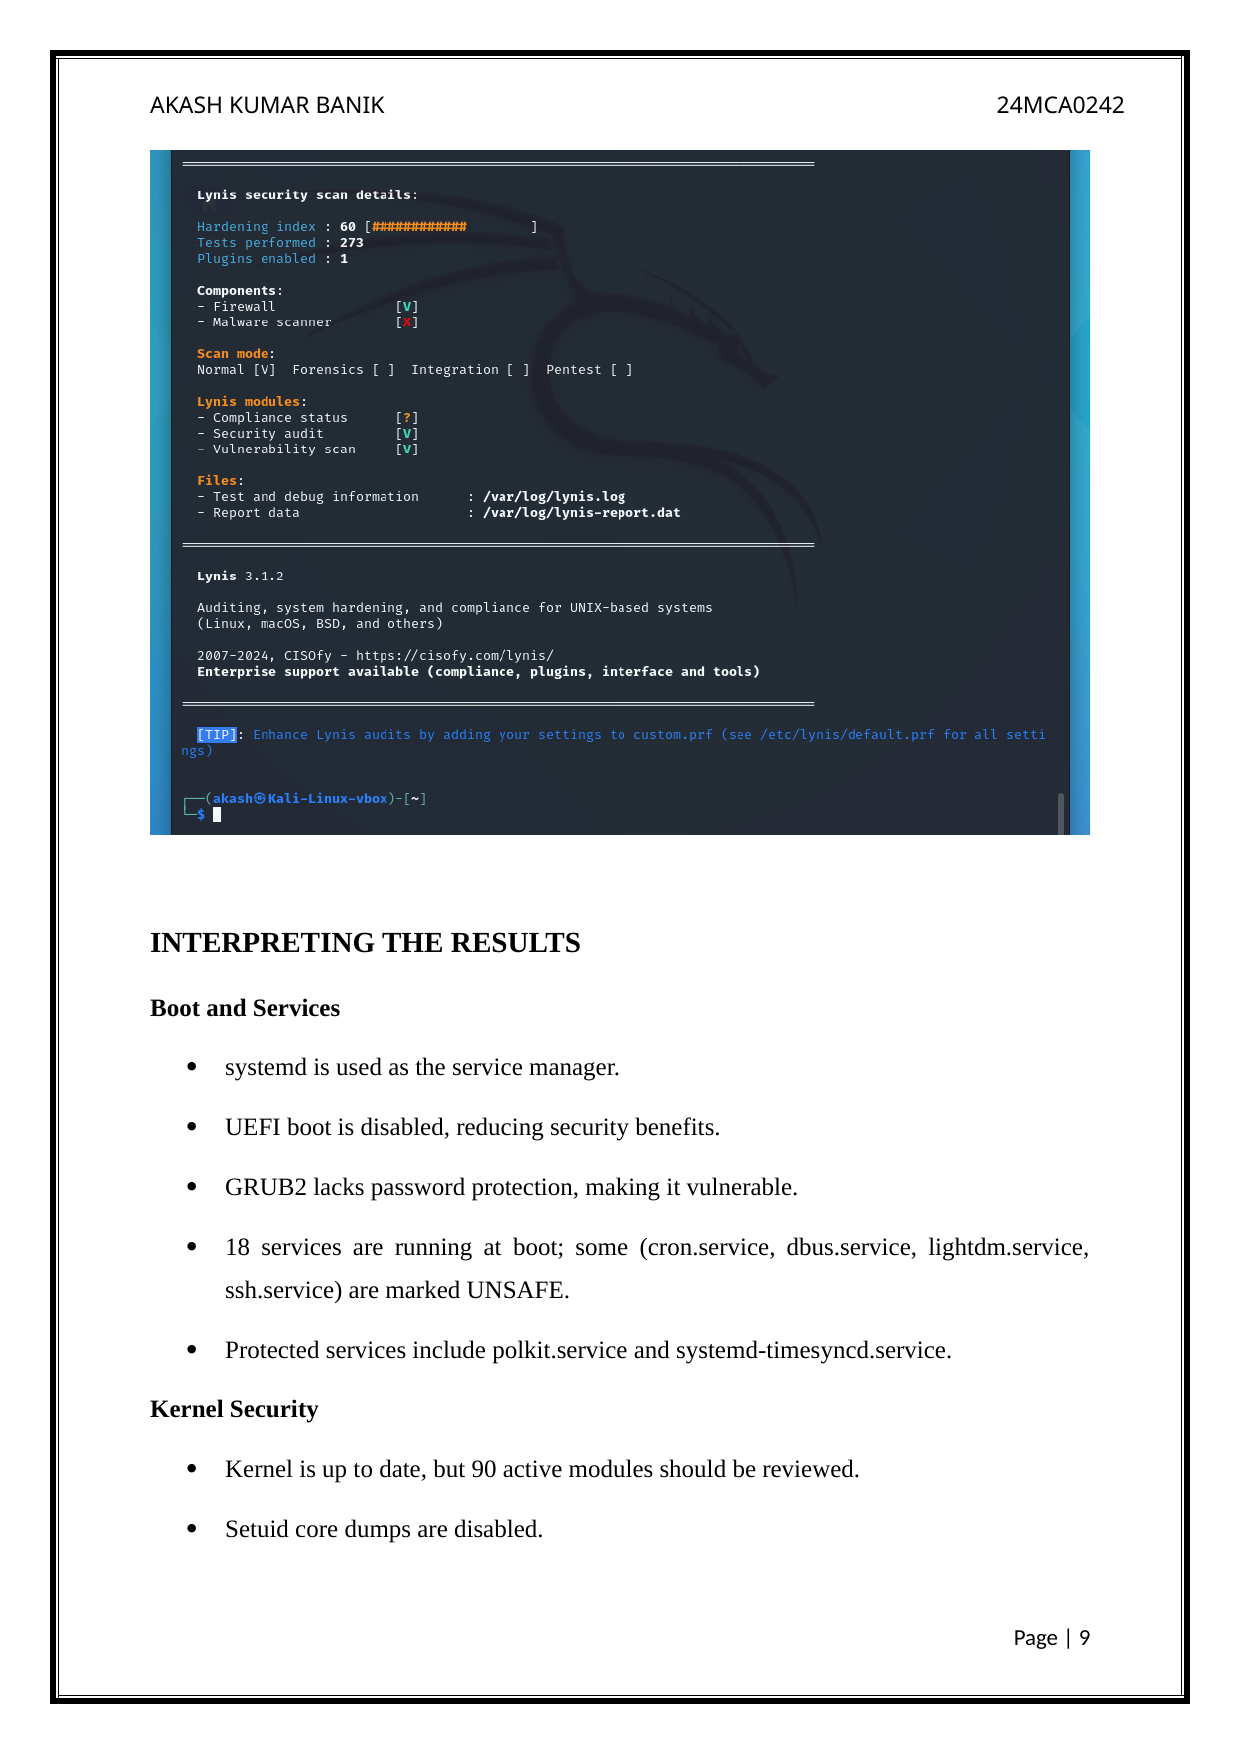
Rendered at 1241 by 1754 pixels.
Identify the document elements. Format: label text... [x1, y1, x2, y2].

list 18 services are running at boot; some (cron.service, dbus.service, lightdm.service, ssh.service) are marked UNSAFE. [187, 1232, 1090, 1304]
text Kernel Security [150, 1394, 1090, 1423]
text Boot and Services [150, 993, 1090, 1021]
list GRUB2 lacks password protection, making it vulnerable. [187, 1172, 1090, 1201]
picture [150, 150, 1091, 835]
list systemd is used as the service manager. [187, 1052, 1090, 1081]
list UEFI boot is disabled, reducing security benefits. [187, 1112, 1090, 1141]
list Kernel is up to date, but 90 active modules should be reviewed. [187, 1454, 1090, 1483]
list Protected services include polkit.service and systemd-timesyncd.service. [187, 1335, 1090, 1363]
text INTERPRETING THE RESULTS [150, 926, 1090, 959]
list Setuid core dumps are disabled. [187, 1514, 1090, 1543]
